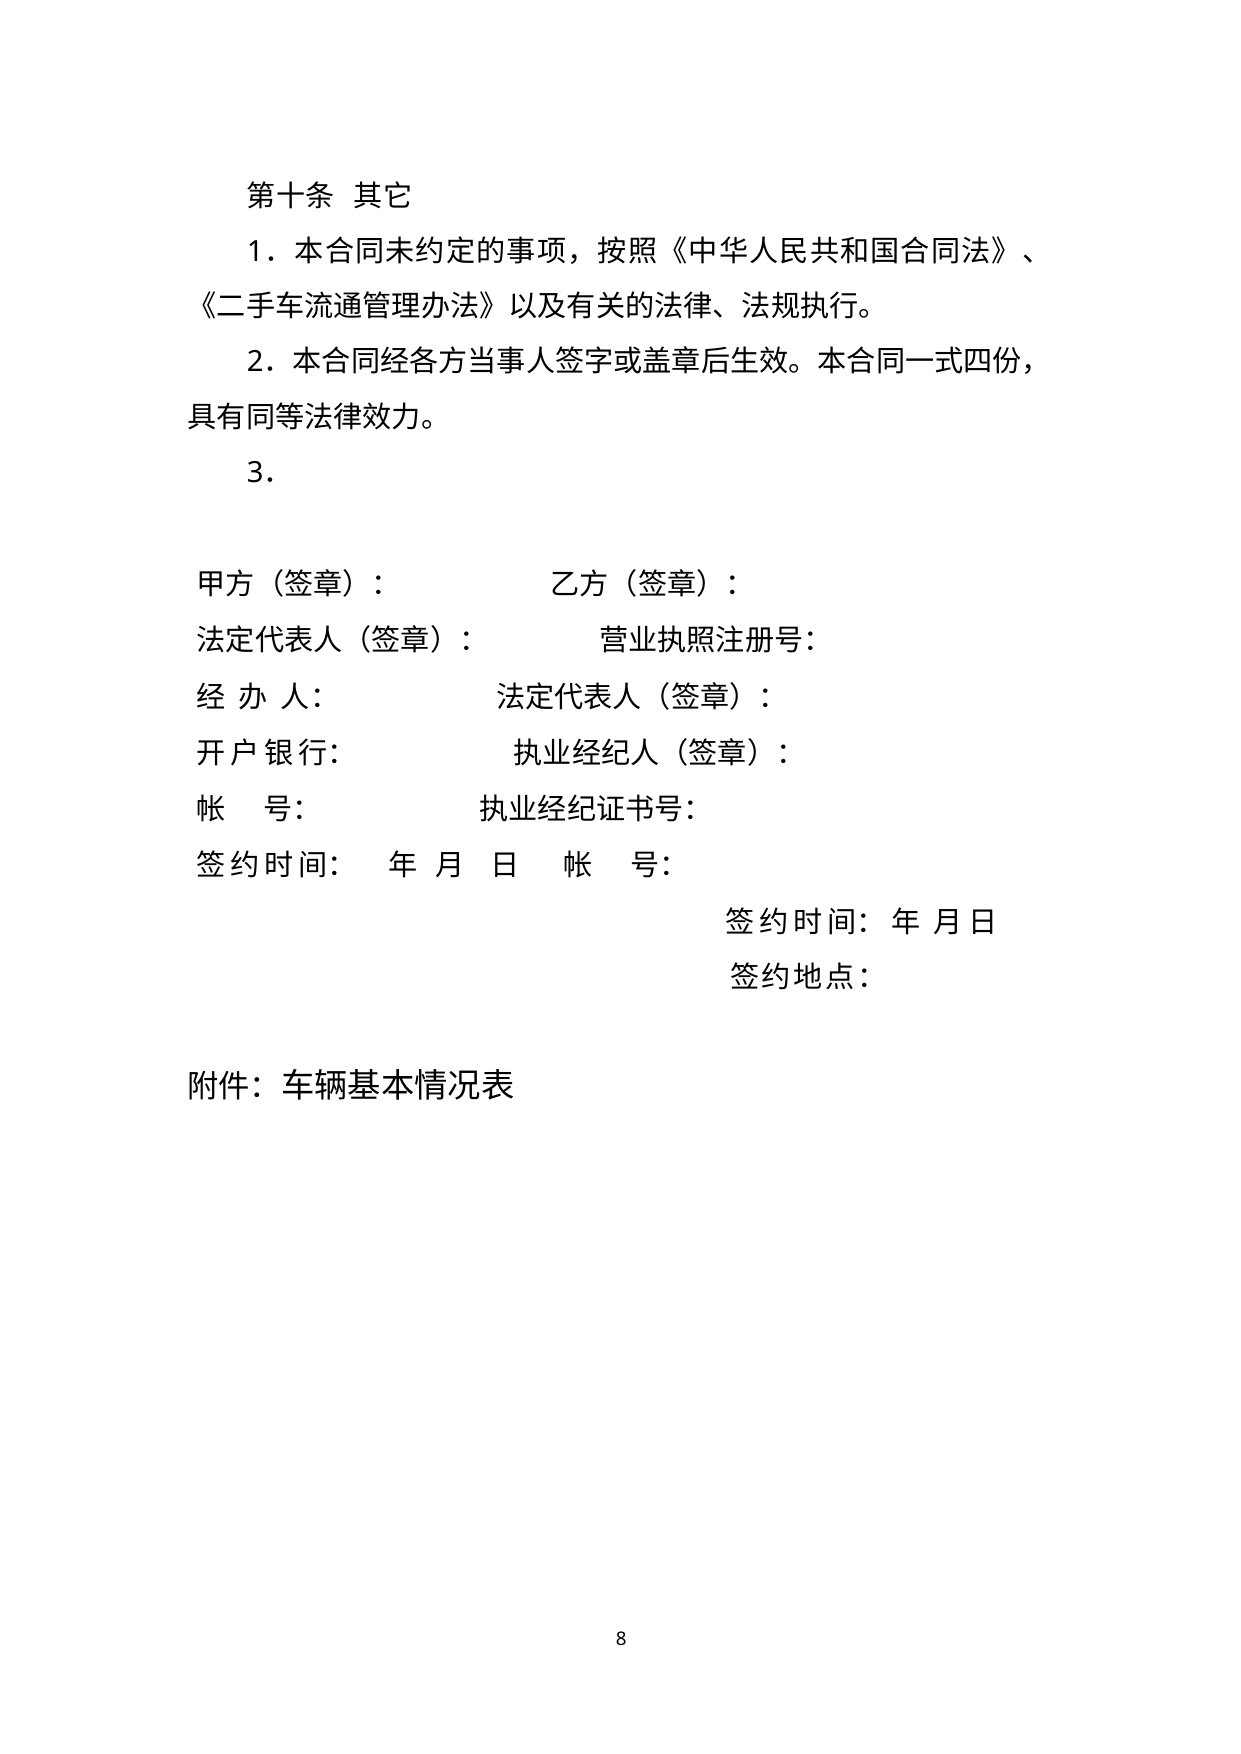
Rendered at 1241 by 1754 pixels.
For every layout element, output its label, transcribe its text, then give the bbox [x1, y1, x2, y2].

text 签约时间： 年 月 日 [197, 887, 1053, 943]
text 3． [187, 438, 1053, 493]
text 经 办 人： 法定代表人（签章）： [196, 662, 1053, 718]
text 签约地点： [187, 943, 1053, 998]
text 2．本合同经各方当事人签字或盖章后生效。本合同一式四份，具有同等法律效力。 [187, 328, 1053, 438]
text 第十条 其它 [187, 162, 1053, 217]
text 法定代表人（签章）： 营业执照注册号： [196, 606, 1053, 662]
text 附件：车辆基本情况表 [187, 1054, 1053, 1109]
text 甲方（签章）： 乙方（签章）： [196, 549, 1053, 606]
text 1．本合同未约定的事项，按照《中华人民共和国合同法》、《二手车流通管理办法》以及有关的法律、法规执行。 [187, 217, 1053, 328]
text 帐 号： 执业经纪证书号： [196, 774, 1053, 831]
text 签约时间： 年 月 日 帐 号： [196, 831, 1053, 887]
text 开户银行： 执业经纪人（签章）： [196, 718, 1053, 774]
